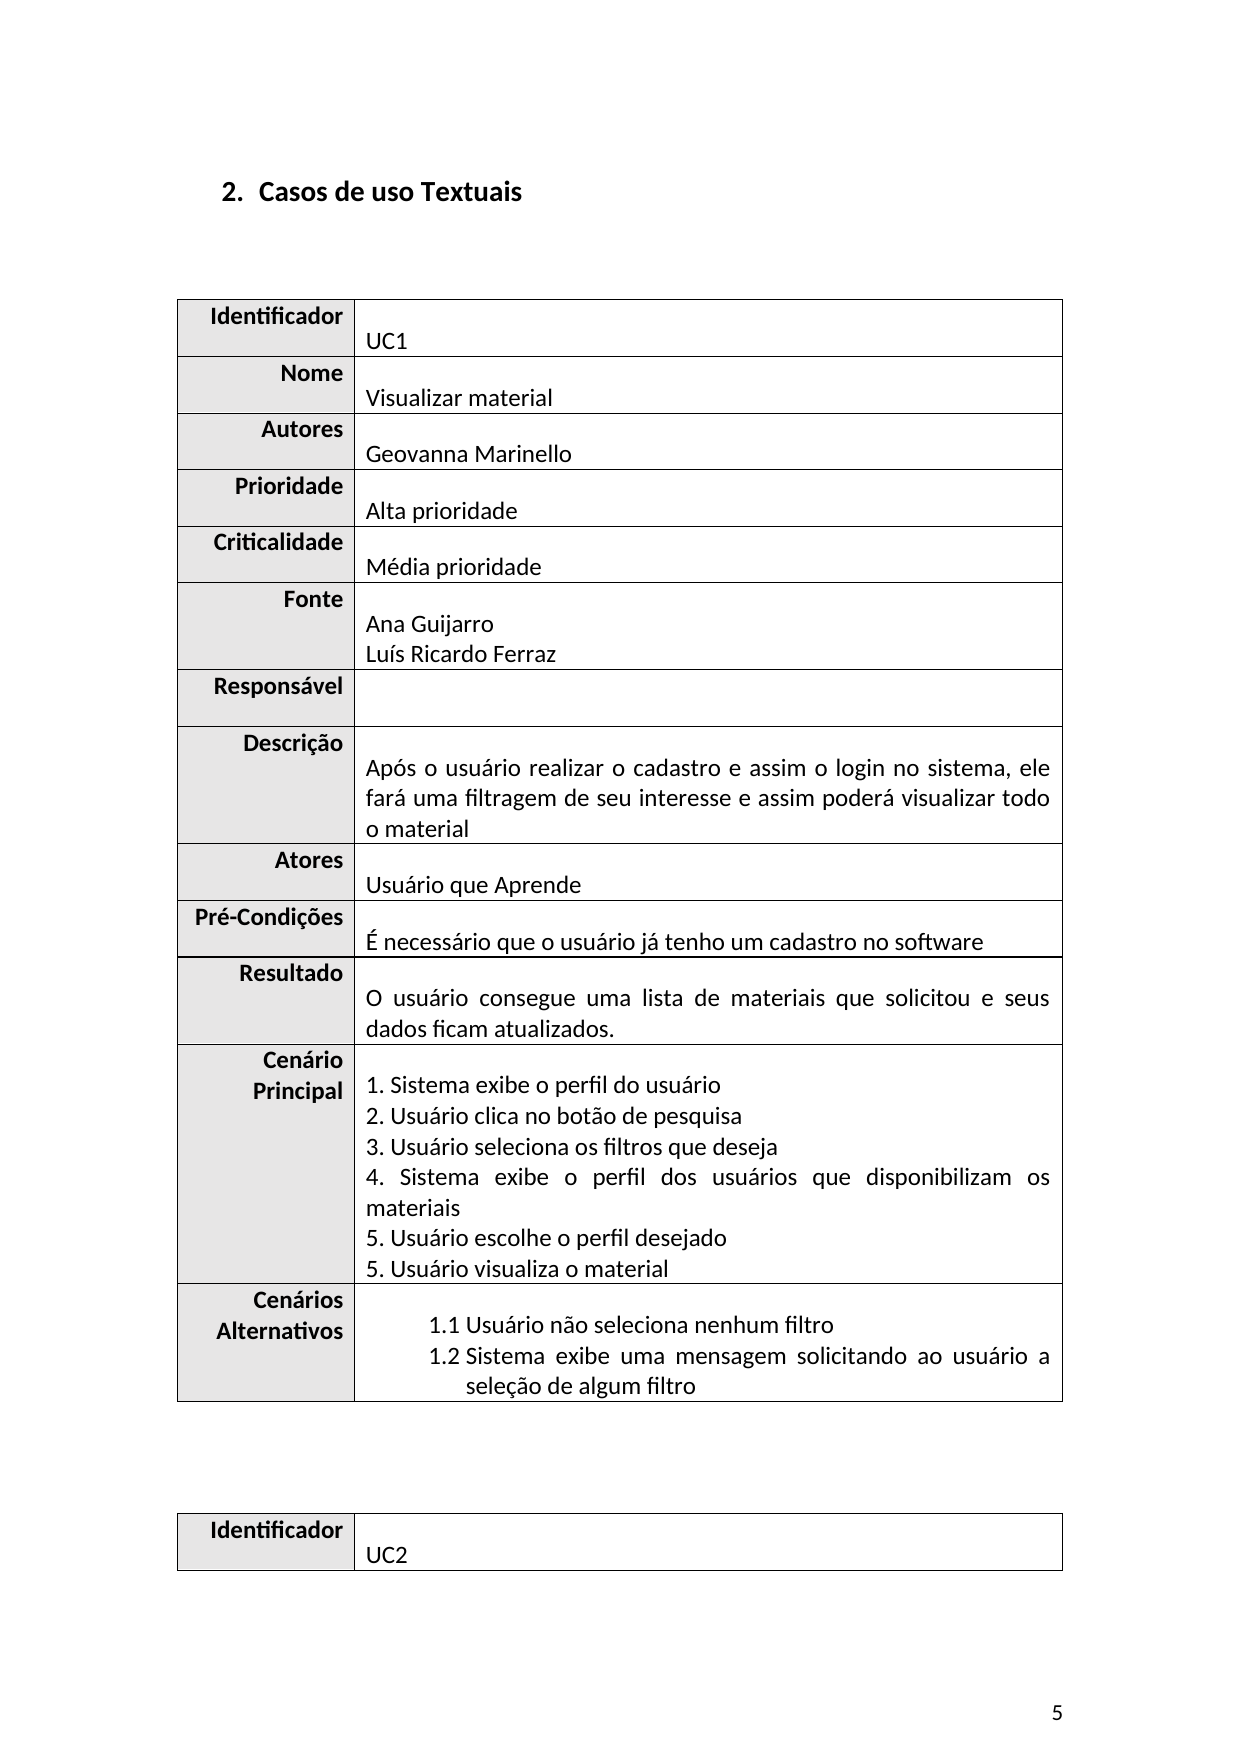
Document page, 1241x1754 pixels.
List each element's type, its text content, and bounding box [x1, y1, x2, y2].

table_cell Cenário Principal [178, 1045, 354, 1283]
table_cell Prioridade [178, 470, 354, 526]
table_cell Média prioridade [355, 527, 1062, 582]
table_cell Geovanna Marinello [355, 414, 1062, 469]
table_cell Visualizar material [355, 357, 1062, 412]
table_cell Usuário que Aprende [355, 844, 1062, 900]
table_cell Cenários Alternativos [178, 1284, 354, 1401]
table_cell Resultado [178, 958, 354, 1043]
table_cell Ana Guijarro Luís Ricardo Ferraz [355, 583, 1062, 669]
table_header UC1 [355, 300, 1062, 356]
table_cell [355, 670, 1062, 726]
table_cell Responsável [178, 670, 354, 726]
table_cell Autores [178, 414, 354, 469]
table_cell Usuário não seleciona nenhum filtro Sistema exibe uma mensagem solicitando ao usuário a seleção de algum filtro [355, 1284, 1062, 1401]
table_cell Alta prioridade [355, 470, 1062, 526]
table_cell Nome [178, 357, 354, 412]
table_header Identificador [178, 1514, 354, 1569]
table_cell É necessário que o usuário já tenho um cadastro no software [355, 901, 1062, 956]
list Casos de uso Textuais [221, 173, 1063, 208]
table_cell Atores [178, 844, 354, 900]
table_header Identificador [178, 300, 354, 356]
table_cell O usuário consegue uma lista de materiais que solicitou e seus dados ficam atualizados. [355, 958, 1062, 1043]
table_cell Pré-Condições [178, 901, 354, 956]
table_header UC2 [355, 1514, 1062, 1569]
table_cell Após o usuário realizar o cadastro e assim o login no sistema, ele fará uma filtragem de seu interesse e assim poderá visualizar todo o material [355, 727, 1062, 843]
table_cell Descrição [178, 727, 354, 843]
table_cell Criticalidade [178, 527, 354, 582]
table_cell Fonte [178, 583, 354, 669]
table_cell 1. Sistema exibe o perfil do usuário 2. Usuário clica no botão de pesquisa 3. Usuário seleciona os filtros que deseja 4. Sistema exibe o perfil dos usuários que disponibilizam os materiais 5. Usuário escolhe o perfil desejado 5. Usuário visualiza o material [355, 1045, 1062, 1283]
